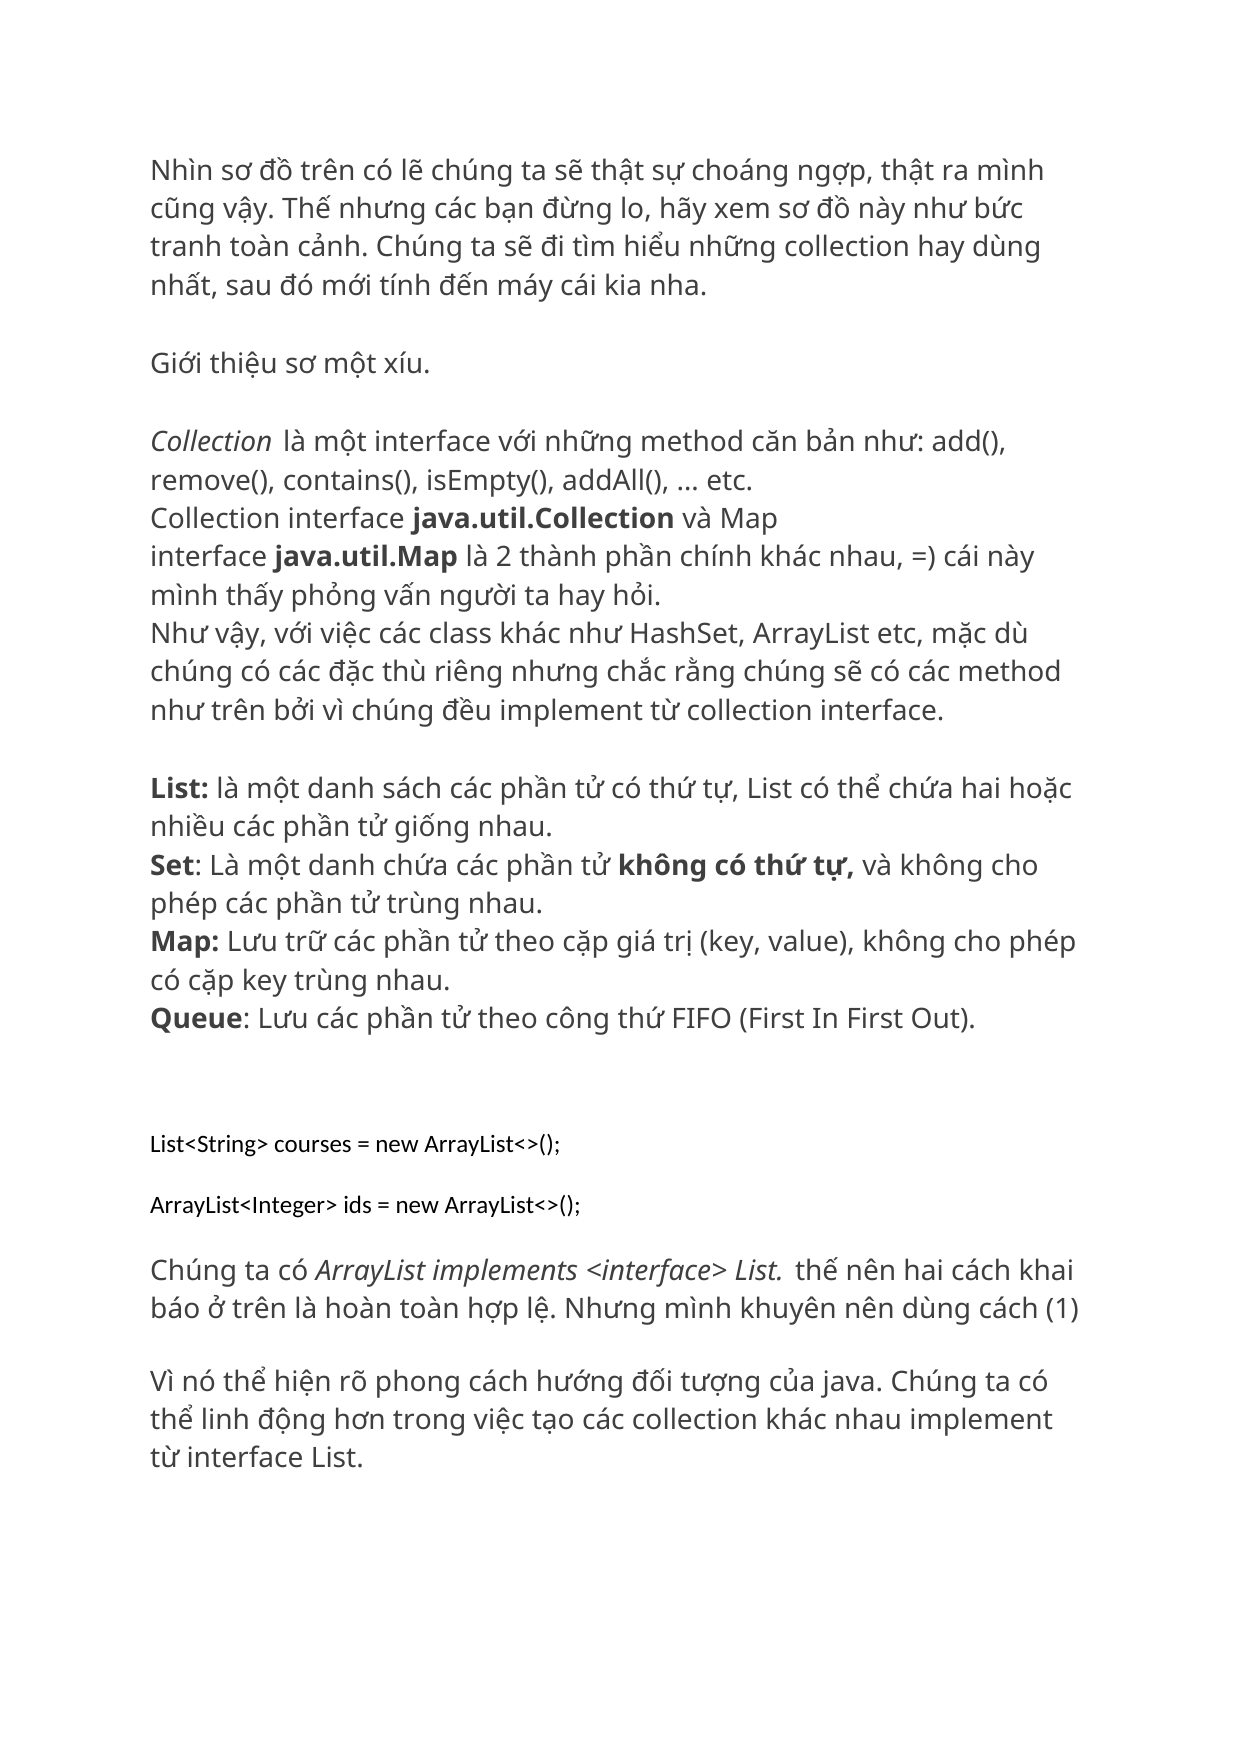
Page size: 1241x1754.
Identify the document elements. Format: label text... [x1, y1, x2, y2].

text List<String> courses = new ArrayList<>(); [150, 1128, 1090, 1159]
text Giới thiệu sơ một xíu. [150, 343, 1090, 382]
text List: là một danh sách các phần tử có thứ tự, List có thể chứa hai hoặc nhiều các phần tử giống nhau. [150, 768, 1090, 845]
text Queue: Lưu các phần tử theo công thứ FIFO (First In First Out). [150, 998, 1090, 1037]
text Vì nó thể hiện rõ phong cách hướng đối tượng của java. Chúng ta có thể linh động hơn trong việc tạo các collection khác nhau implement từ interface List. [364, 1361, 1090, 1476]
text Collection là một interface với những method căn bản như: add(), remove(), contains(), isEmpty(), addAll(), … etc. [150, 422, 1090, 498]
text ArrayList<Integer> ids = new ArrayList<>(); [150, 1189, 1090, 1220]
text Set: Là một danh chứa các phần tử không có thứ tự, và không cho phép các phần tử trùng nhau. [150, 845, 1090, 922]
text Nhìn sơ đồ trên có lẽ chúng ta sẽ thật sự choáng ngợp, thật ra mình cũng vậy. Thế nhưng các bạn đừng lo, hãy xem sơ đồ này như bức tranh toàn cảnh. Chúng ta sẽ đi tìm hiểu những collection hay dùng nhất, sau đó mới tính đến máy cái kia nha. [150, 150, 1090, 303]
text Collection interface java.util.Collection và Map interface java.util.Map là 2 thành phần chính khác nhau, =) cái này mình thấy phỏng vấn người ta hay hỏi. [150, 498, 1090, 613]
text Như vậy, với việc các class khác như HashSet, ArrayList etc, mặc dù chúng có các đặc thù riêng nhưng chắc rằng chúng sẽ có các method như trên bởi vì chúng đều implement từ collection interface. [150, 613, 1090, 728]
text Chúng ta có ArrayList implements <interface> List. thế nên hai cách khai báo ở trên là hoàn toàn hợp lệ. Nhưng mình khuyên nên dùng cách (1) [150, 1250, 1090, 1327]
text Map: Lưu trữ các phần tử theo cặp giá trị (key, value), không cho phép có cặp key trùng nhau. [150, 922, 1090, 998]
